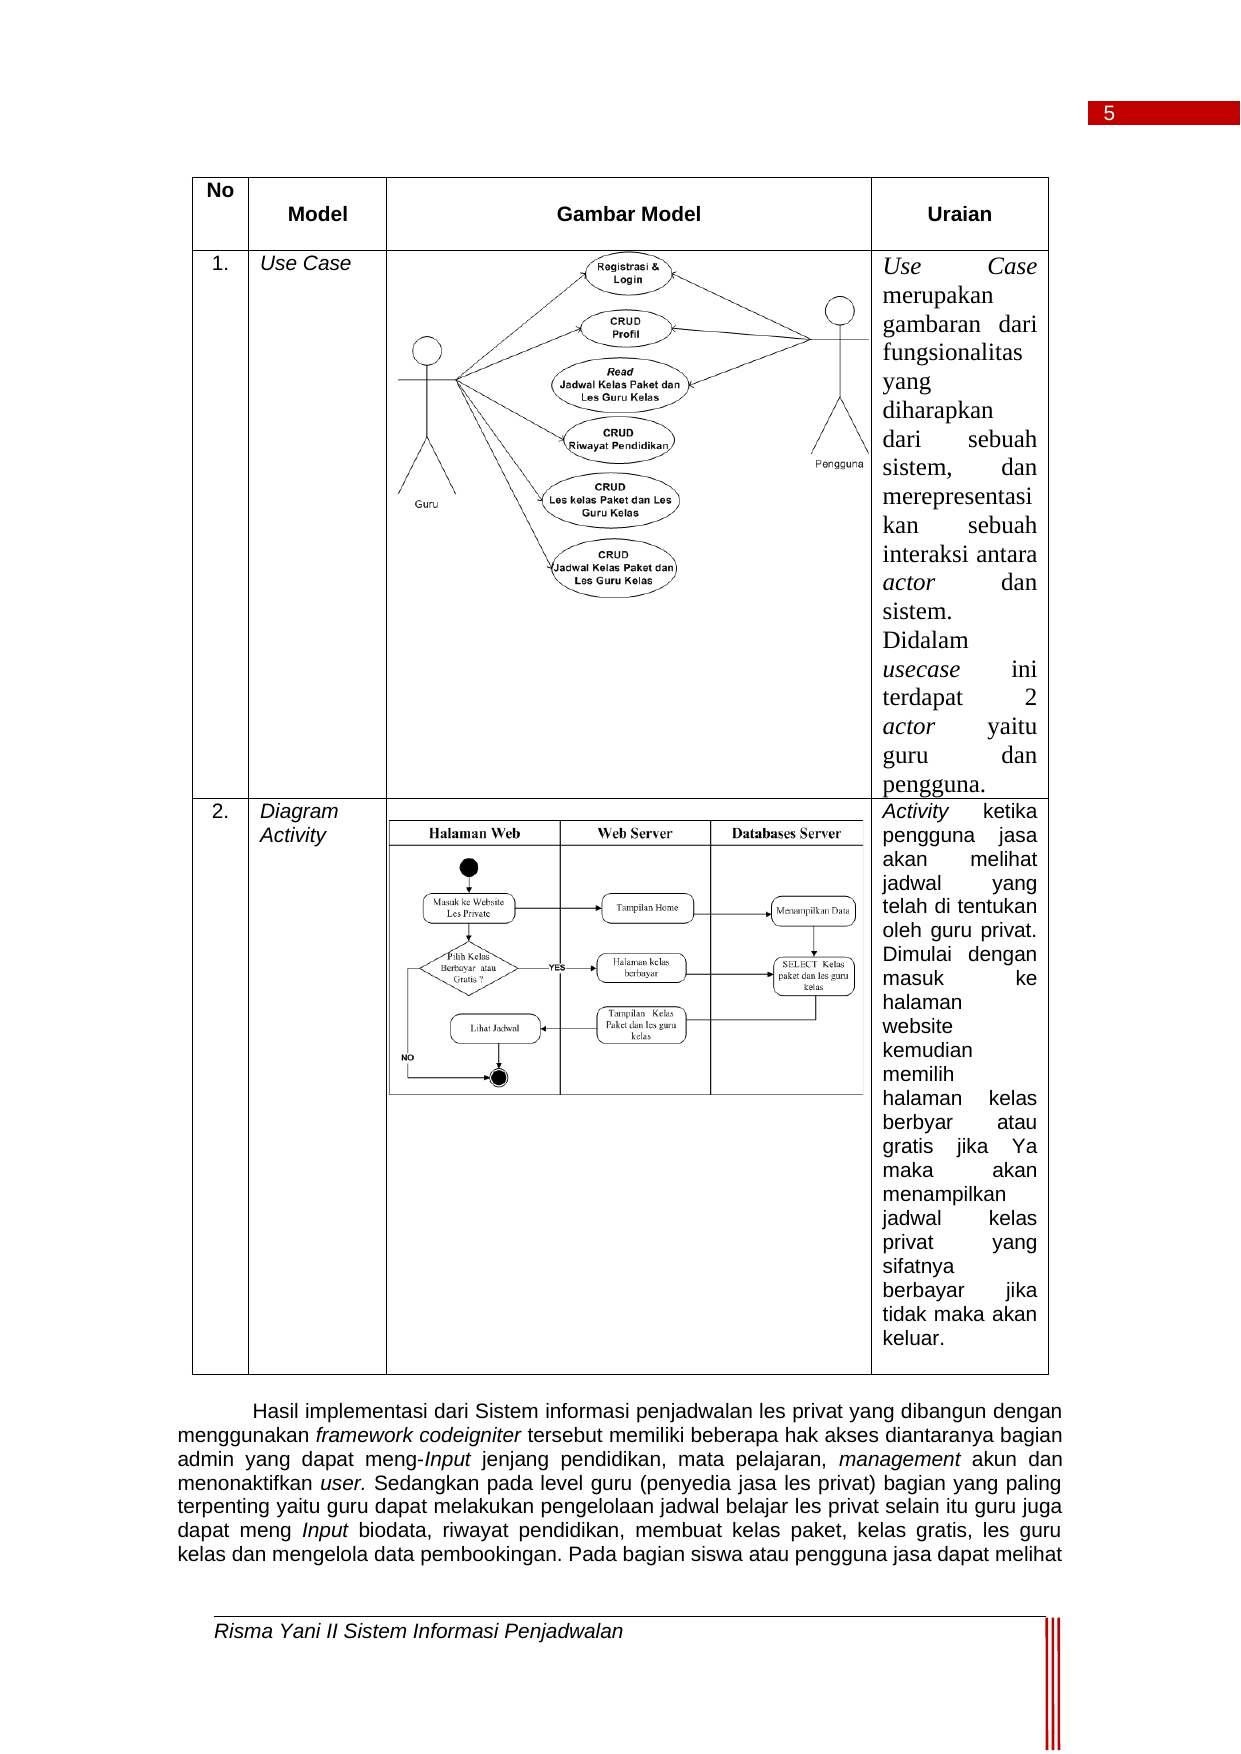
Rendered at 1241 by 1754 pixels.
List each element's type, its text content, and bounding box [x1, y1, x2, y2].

table_cell Diagram Activity [249, 799, 386, 1373]
table_cell [387, 251, 871, 797]
table_cell 2. [193, 799, 248, 1373]
table_header Model [249, 178, 386, 250]
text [177, 1398, 1063, 1566]
table_cell Use Case merupakan gambaran dari fungsionalitas yang diharapkan dari sebuah sistem, dan merepresentasikan sebuah interaksi antara actor dan sistem. Didalam usecase ini terdapat 2 actor yaitu guru dan pengguna. [872, 251, 1048, 797]
table_cell Use Case [249, 251, 386, 797]
picture [397, 251, 869, 598]
table_cell Activity ketika pengguna jasa akan melihat jadwal yang telah di tentukan oleh guru privat. Dimulai dengan masuk ke halaman website kemudian memilih halaman kelas berbyar atau gratis jika Ya maka akan menampilkan jadwal kelas privat yang sifatnya berbayar jika tidak maka akan keluar. [872, 799, 1048, 1373]
table_cell [387, 799, 871, 1373]
table_header Uraian [872, 178, 1048, 250]
table_cell 1. [193, 251, 248, 797]
table_header Gambar Model [387, 178, 871, 250]
picture [388, 820, 864, 1095]
table_header No [193, 178, 248, 250]
